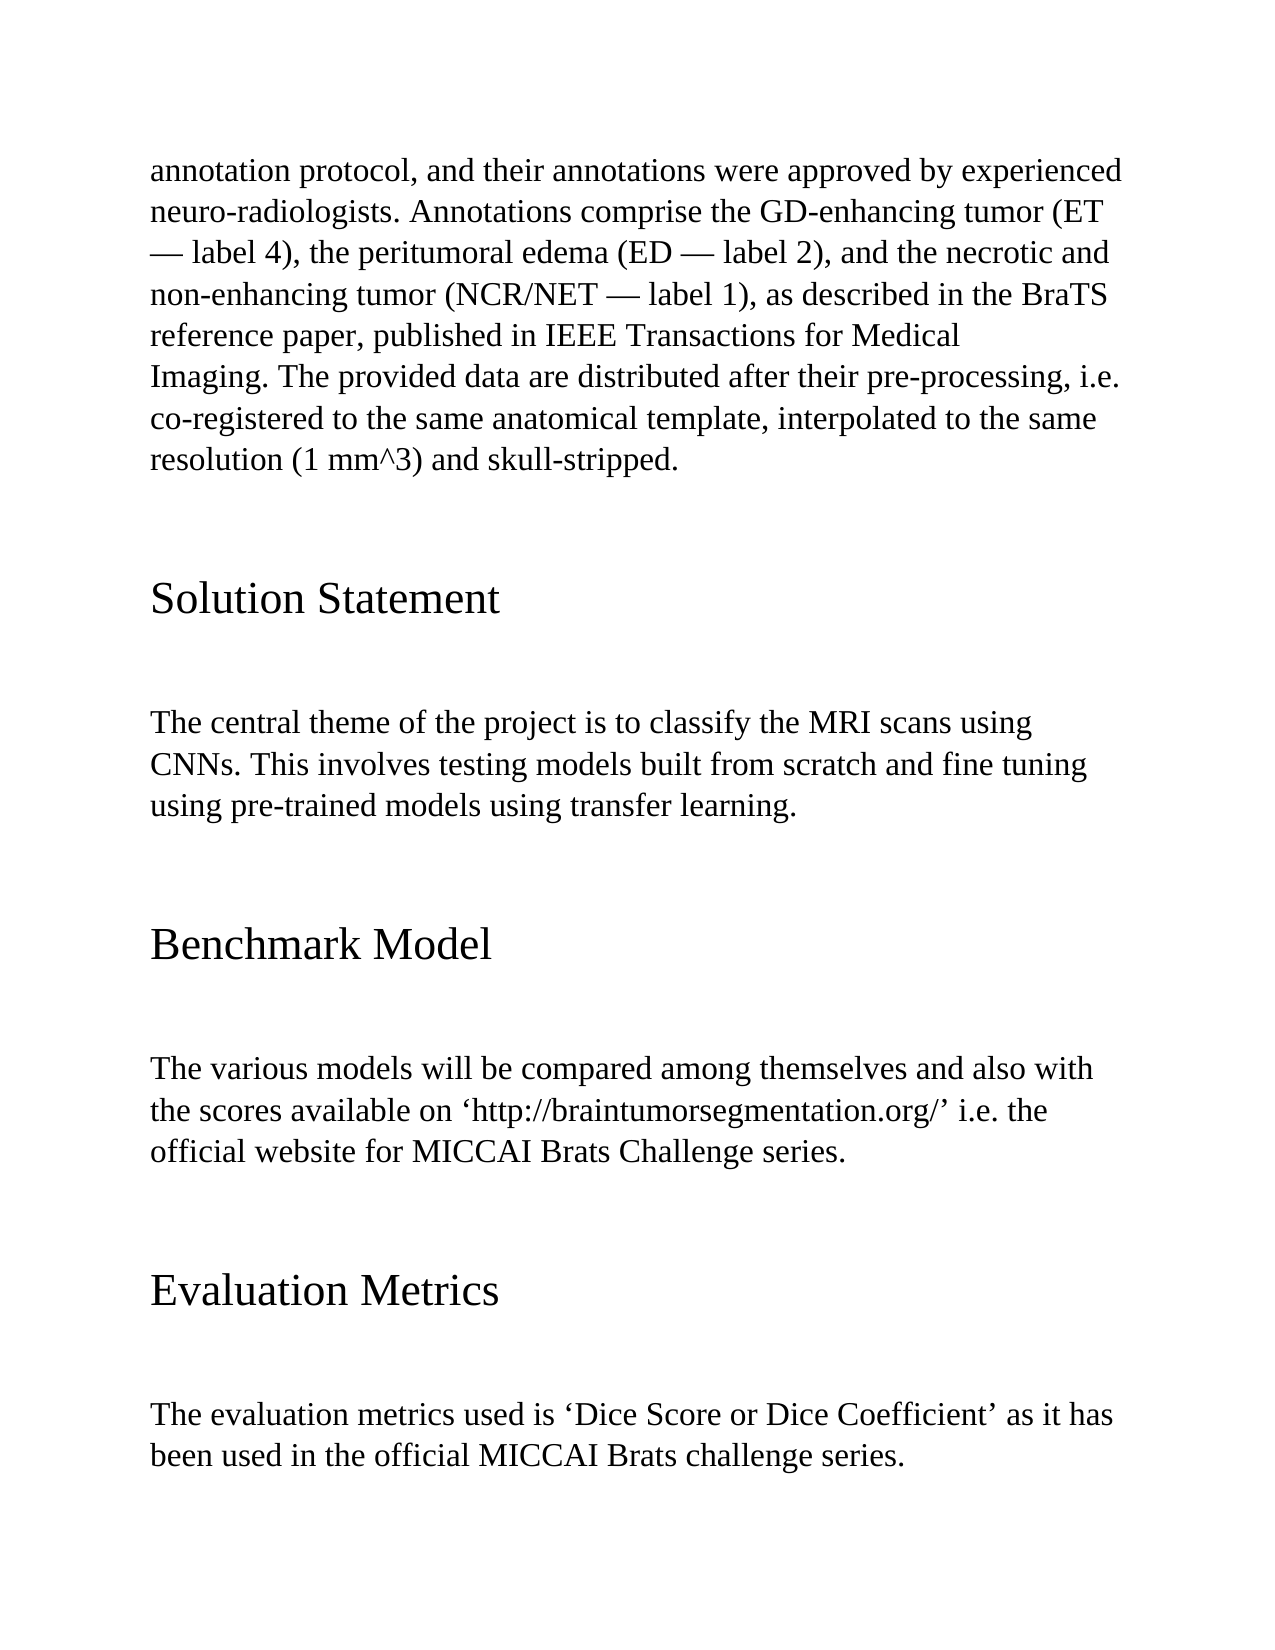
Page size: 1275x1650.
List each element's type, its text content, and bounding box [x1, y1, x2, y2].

text Solution Statement [150, 571, 1125, 624]
text The evaluation metrics used is ‘Dice Score or Dice Coefficient’ as it has been used in the official MICCAI Brats challenge series. [150, 1394, 1125, 1474]
text Benchmark Model [150, 917, 1125, 969]
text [150, 150, 1125, 478]
text Evaluation Metrics [150, 1263, 1125, 1315]
text The various models will be compared among themselves and also with the scores available on ‘http://braintumorsegmentation.org/’ i.e. the official website for MICCAI Brats Challenge series. [150, 1048, 1125, 1169]
text The central theme of the project is to classify the MRI scans using CNNs. This involves testing models built from scratch and fine tuning using pre-trained models using transfer learning. [150, 703, 1125, 824]
